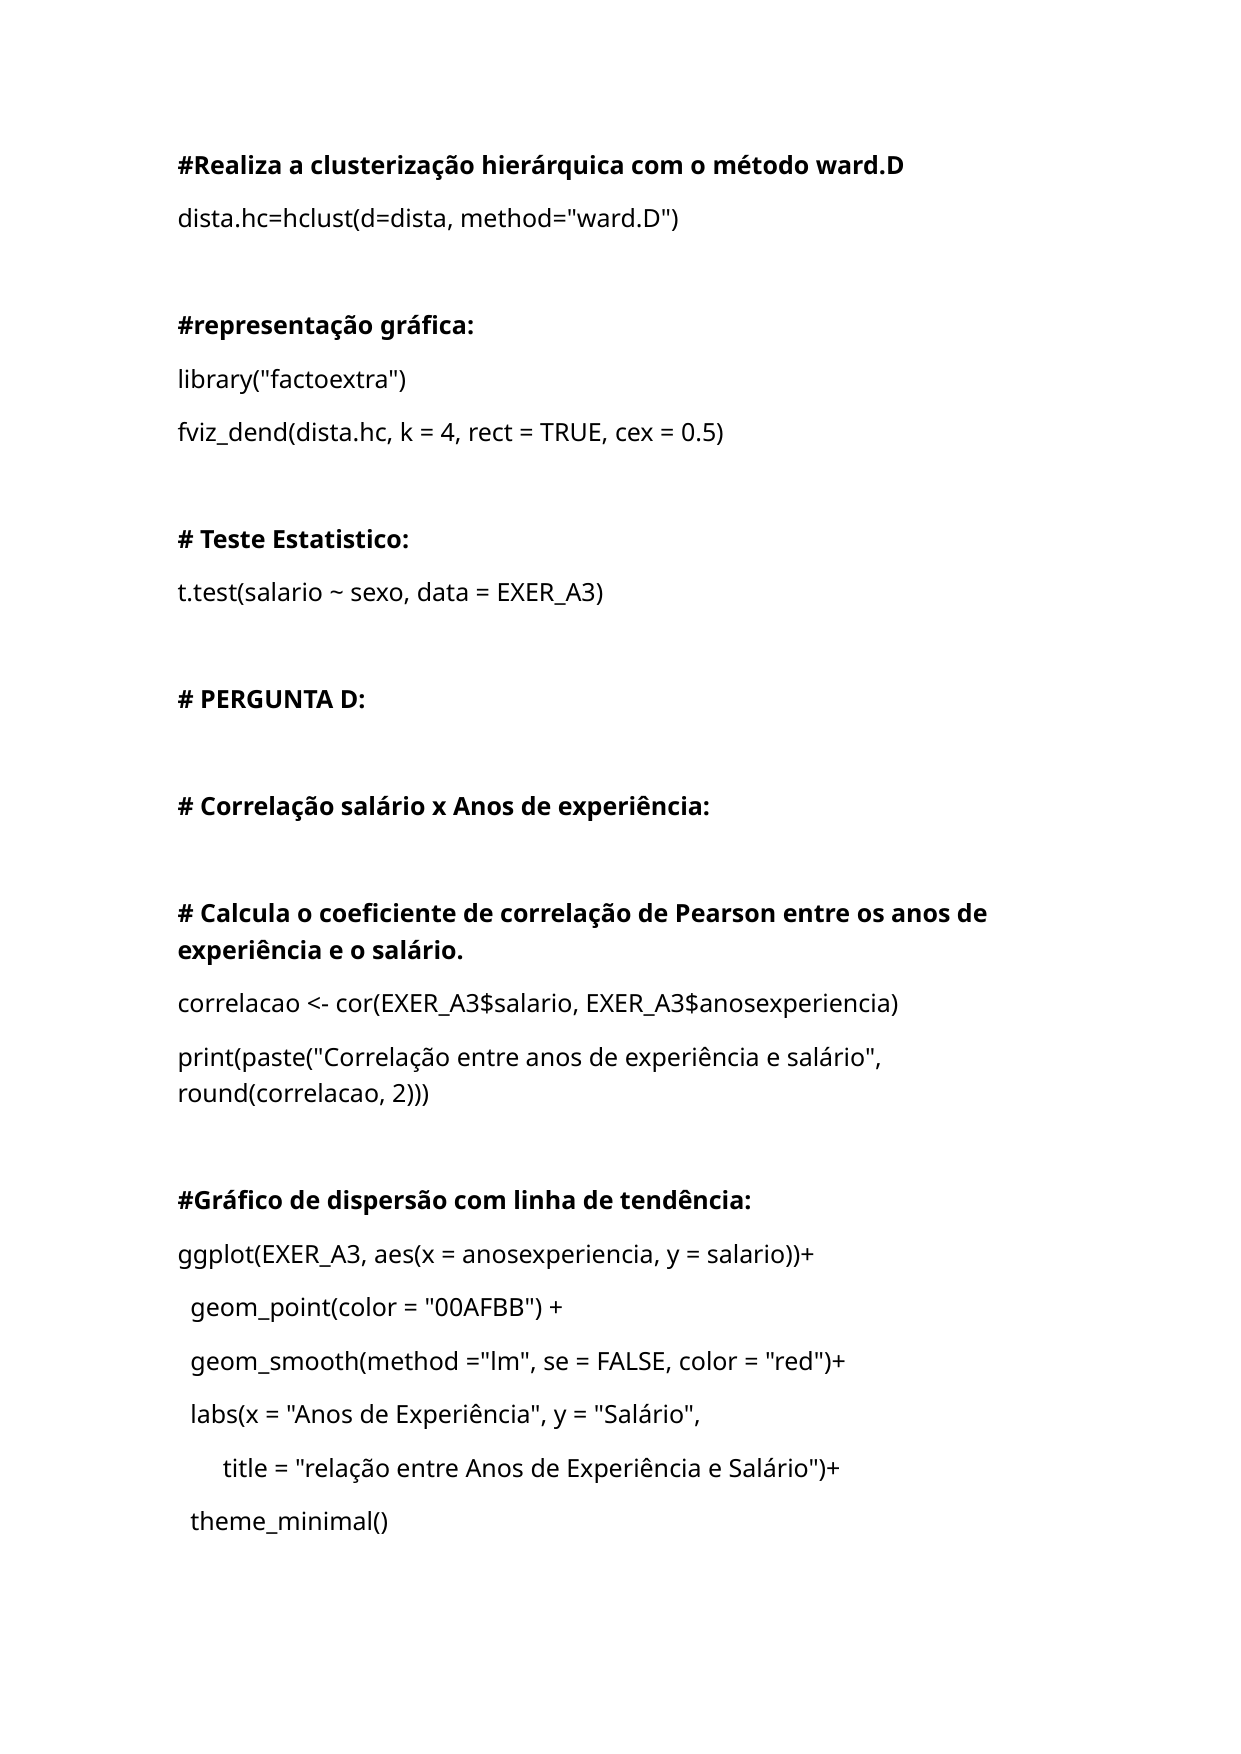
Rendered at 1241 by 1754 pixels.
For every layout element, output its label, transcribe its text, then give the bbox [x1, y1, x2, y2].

text # Calcula o coeficiente de correlação de Pearson entre os anos de experiência e o salário. [177, 896, 1063, 967]
text # Teste Estatistico: [177, 522, 1063, 556]
text theme_minimal() [177, 1504, 1063, 1538]
text # Correlação salário x Anos de experiência: [177, 789, 1063, 823]
text #representação gráfica: [177, 308, 1063, 342]
text correlacao <- cor(EXER_A3$salario, EXER_A3$anosexperiencia) [177, 986, 1063, 1020]
text t.test(salario ~ sexo, data = EXER_A3) [177, 575, 1063, 609]
text #Realiza a clusterização hierárquica com o método ward.D [177, 148, 1063, 182]
text #Gráfico de dispersão com linha de tendência: [177, 1183, 1063, 1217]
text labs(x = "Anos de Experiência", y = "Salário", [177, 1397, 1063, 1431]
text library("factoextra") [177, 361, 1063, 395]
text title = "relação entre Anos de Experiência e Salário")+ [177, 1450, 1063, 1484]
text print(paste("Correlação entre anos de experiência e salário", round(correlacao, 2))) [177, 1039, 1063, 1110]
text # PERGUNTA D: [177, 682, 1063, 716]
text dista.hc=hclust(d=dista, method="ward.D") [177, 201, 1063, 235]
text geom_point(color = "00AFBB") + [177, 1290, 1063, 1324]
text ggplot(EXER_A3, aes(x = anosexperiencia, y = salario))+ [177, 1236, 1063, 1271]
text geom_smooth(method ="lm", se = FALSE, color = "red")+ [177, 1343, 1063, 1377]
text fviz_dend(dista.hc, k = 4, rect = TRUE, cex = 0.5) [177, 415, 1063, 449]
